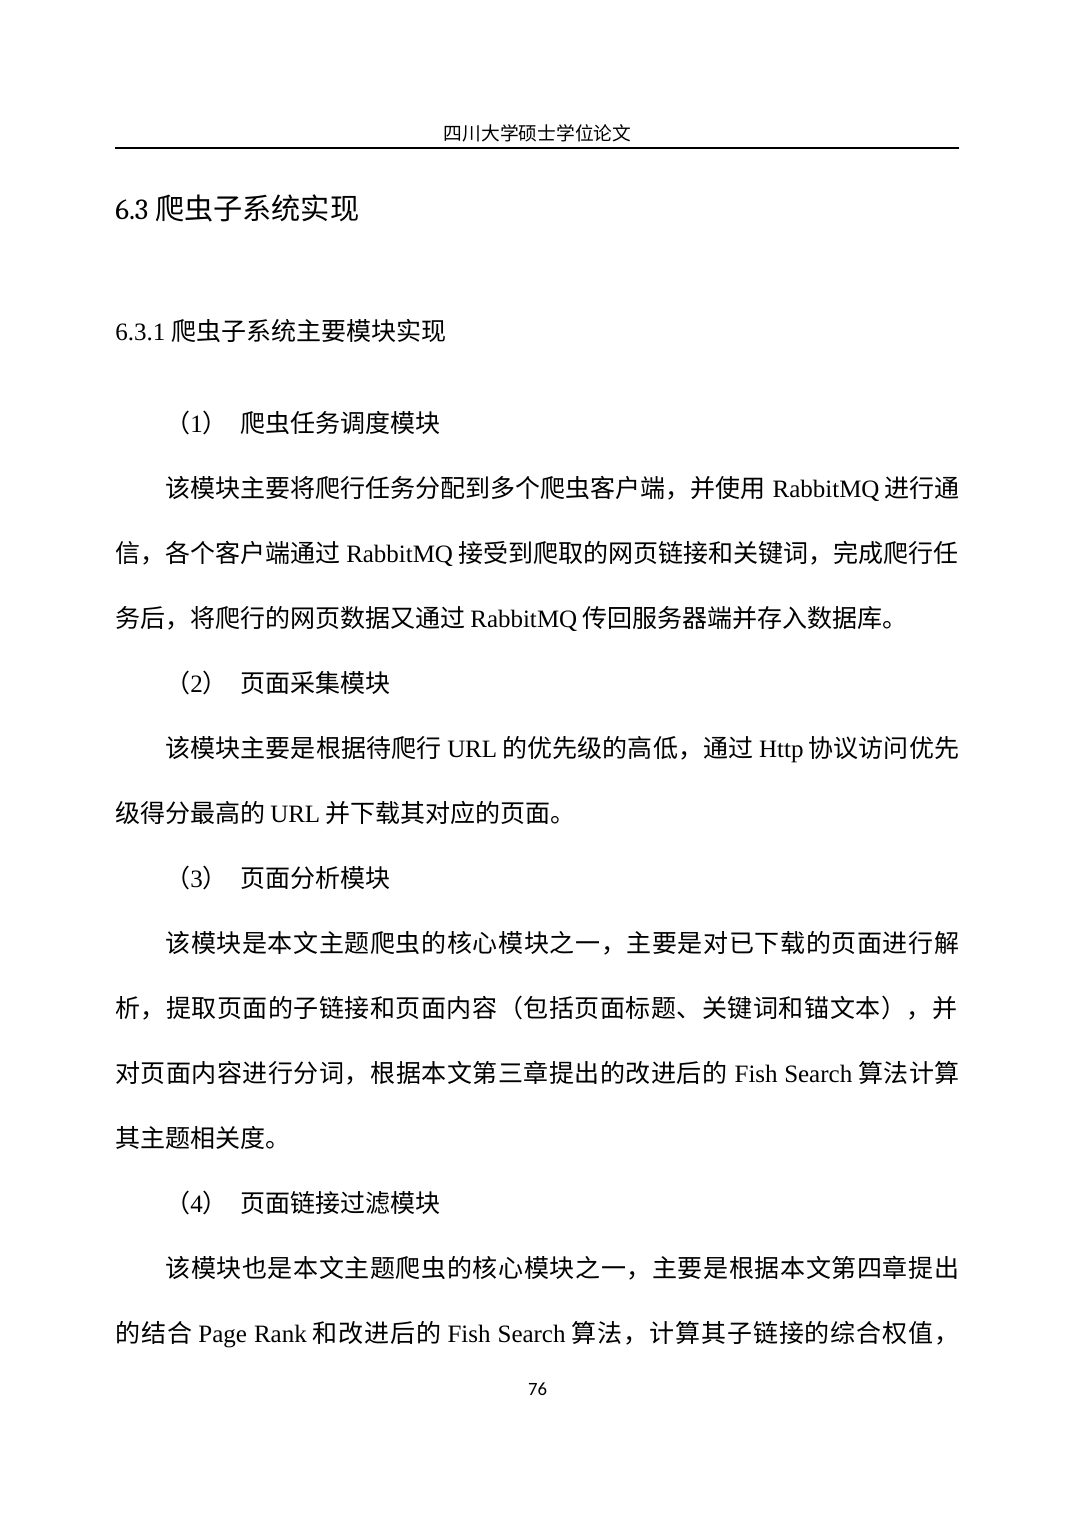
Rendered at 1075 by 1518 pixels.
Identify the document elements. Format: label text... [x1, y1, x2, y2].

subtitle 6.3.1 爬虫子系统主要模块实现 [115, 297, 959, 362]
list 页面链接过滤模块 [165, 1169, 959, 1234]
text 该模块主要是根据待爬行URL的优先级的高低，通过Http协议访问优先级得分最高的URL并下载其对应的页面。 [115, 714, 959, 844]
text 该模块主要将爬行任务分配到多个爬虫客户端，并使用RabbitMQ进行通信，各个客户端通过RabbitMQ接受到爬取的网页链接和关键词，完成爬行任务后，将爬行的网页数据又通过RabbitMQ传回服务器端并存入数据库。 [115, 454, 959, 649]
subtitle 6.3 爬虫子系统实现 [115, 174, 959, 239]
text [115, 1234, 959, 1364]
list 页面分析模块 [165, 844, 959, 909]
list 页面采集模块 [165, 649, 959, 714]
text 该模块是本文主题爬虫的核心模块之一，主要是对已下载的页面进行解析，提取页面的子链接和页面内容（包括页面标题、关键词和锚文本），并对页面内容进行分词，根据本文第三章提出的改进后的Fish Search算法计算其主题相关度。 [115, 909, 959, 1169]
list 爬虫任务调度模块 [165, 389, 959, 454]
